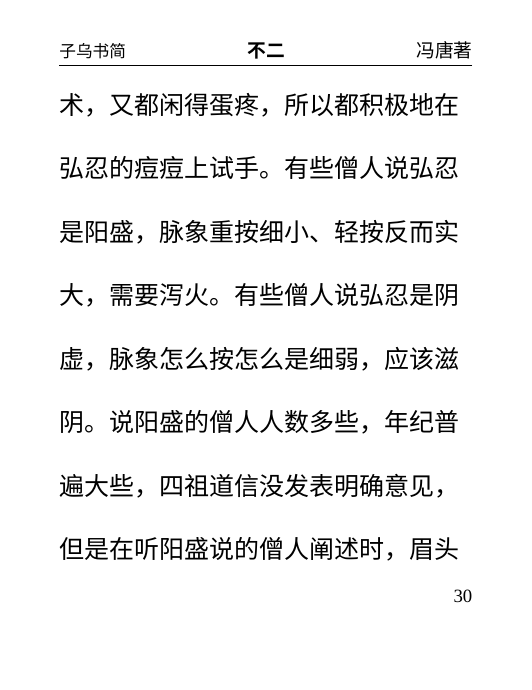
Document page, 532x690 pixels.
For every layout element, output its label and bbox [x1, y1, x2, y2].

text [59, 72, 472, 580]
